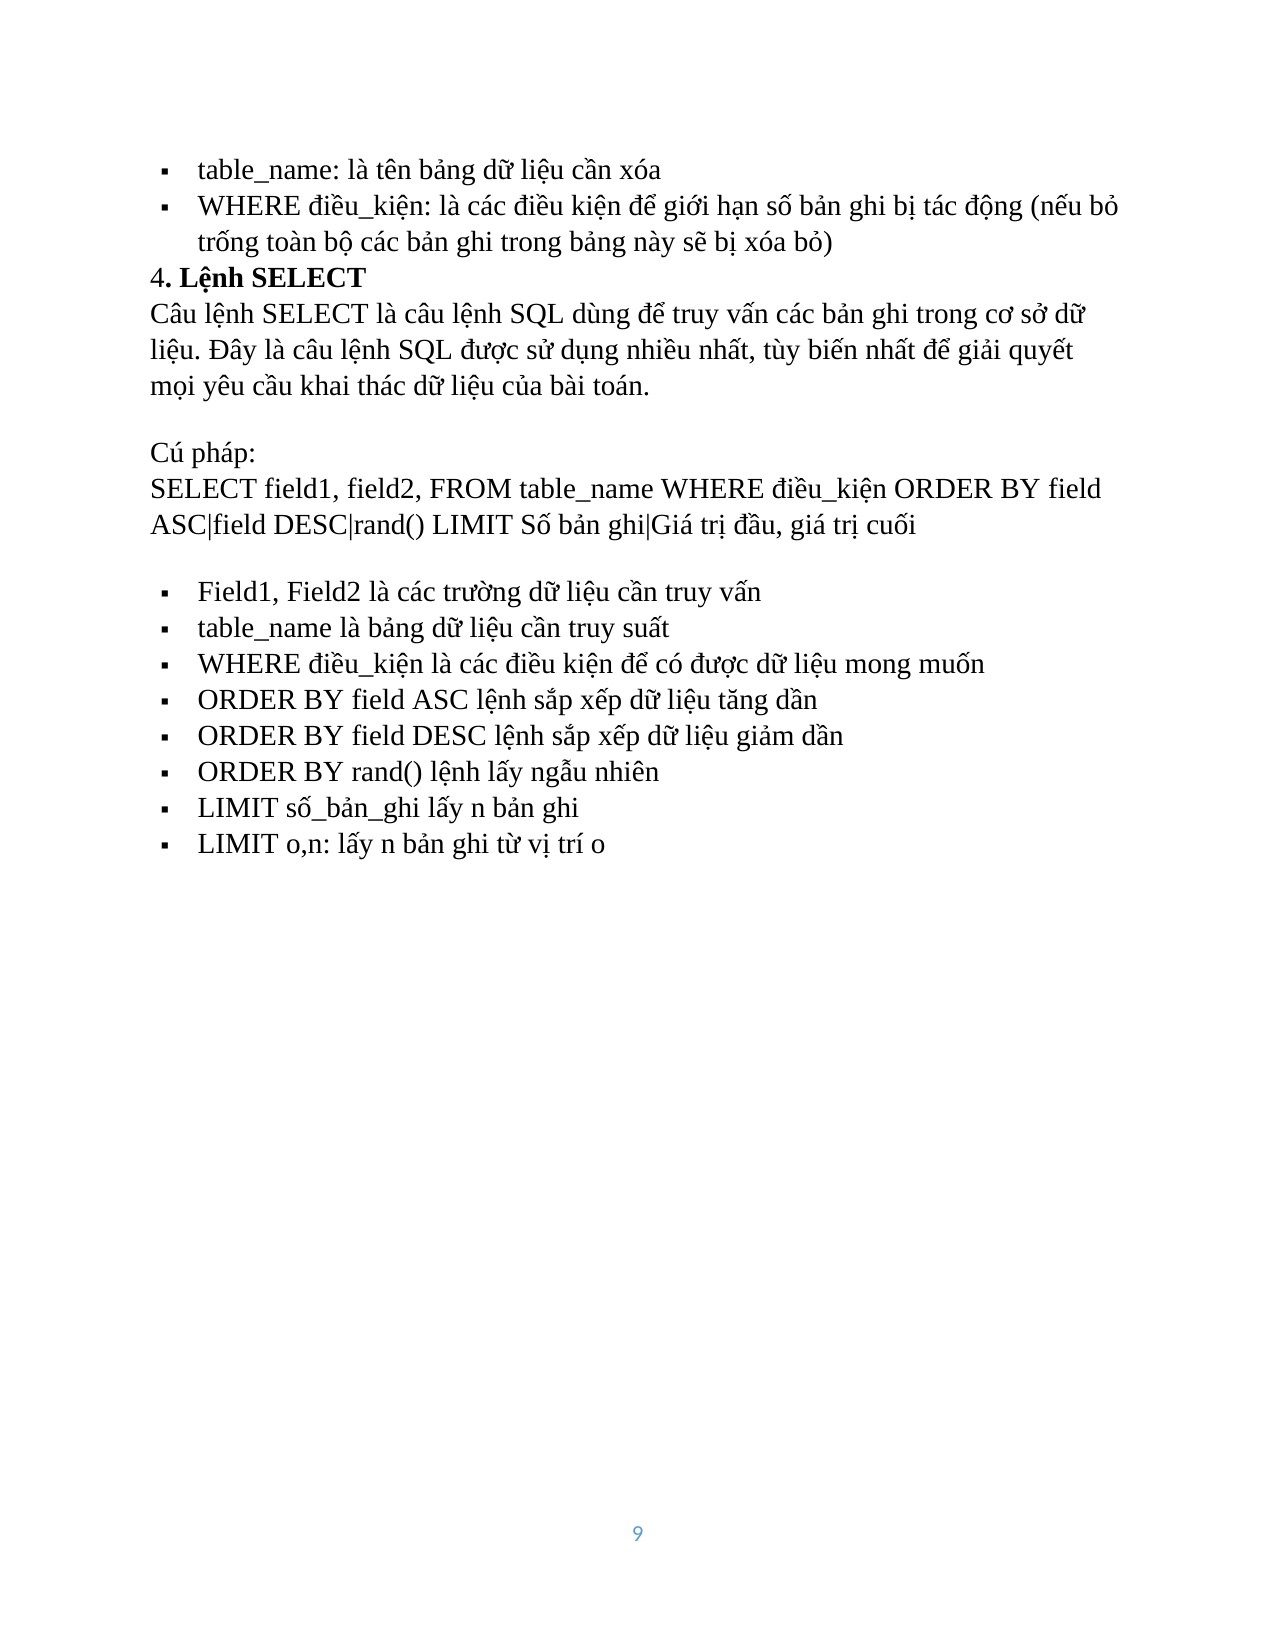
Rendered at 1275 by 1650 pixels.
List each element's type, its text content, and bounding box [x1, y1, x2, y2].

list ORDER BY rand() lệnh lấy ngẫu nhiên [160, 752, 1125, 787]
list ORDER BY field DESC lệnh sắp xếp dữ liệu giảm dần [160, 716, 1125, 752]
list WHERE điều_kiện là các điều kiện để có được dữ liệu mong muốn [160, 644, 1125, 680]
text 4. Lệnh SELECT [150, 258, 1125, 294]
list ORDER BY field ASC lệnh sắp xếp dữ liệu tăng dần [160, 680, 1125, 716]
list WHERE điều_kiện: là các điều kiện để giới hạn số bản ghi bị tác động (nếu bỏ trống toàn bộ các bản ghi trong bảng này sẽ bị xóa bỏ) [160, 186, 1125, 258]
text Cú pháp: [150, 433, 1125, 469]
list LIMIT số_bản_ghi lấy n bản ghi [160, 787, 1125, 823]
list Field1, Field2 là các trường dữ liệu cần truy vấn [160, 572, 1125, 608]
list table_name là bảng dữ liệu cần truy suất [160, 608, 1125, 644]
text SELECT field1, field2, FROM table_name WHERE điều_kiện ORDER BY field ASC|field DESC|rand() LIMIT Số bản ghi|Giá trị đầu, giá trị cuối [150, 469, 1125, 541]
list table_name: là tên bảng dữ liệu cần xóa [160, 150, 1125, 186]
list LIMIT o,n: lấy n bản ghi từ vị trí o [160, 823, 1125, 859]
text Câu lệnh SELECT là câu lệnh SQL dùng để truy vấn các bản ghi trong cơ sở dữ liệu. Đây là câu lệnh SQL được sử dụng nhiều nhất, tùy biến nhất để giải quyết mọi yêu cầu khai thác dữ liệu của bài toán. [150, 294, 1125, 402]
